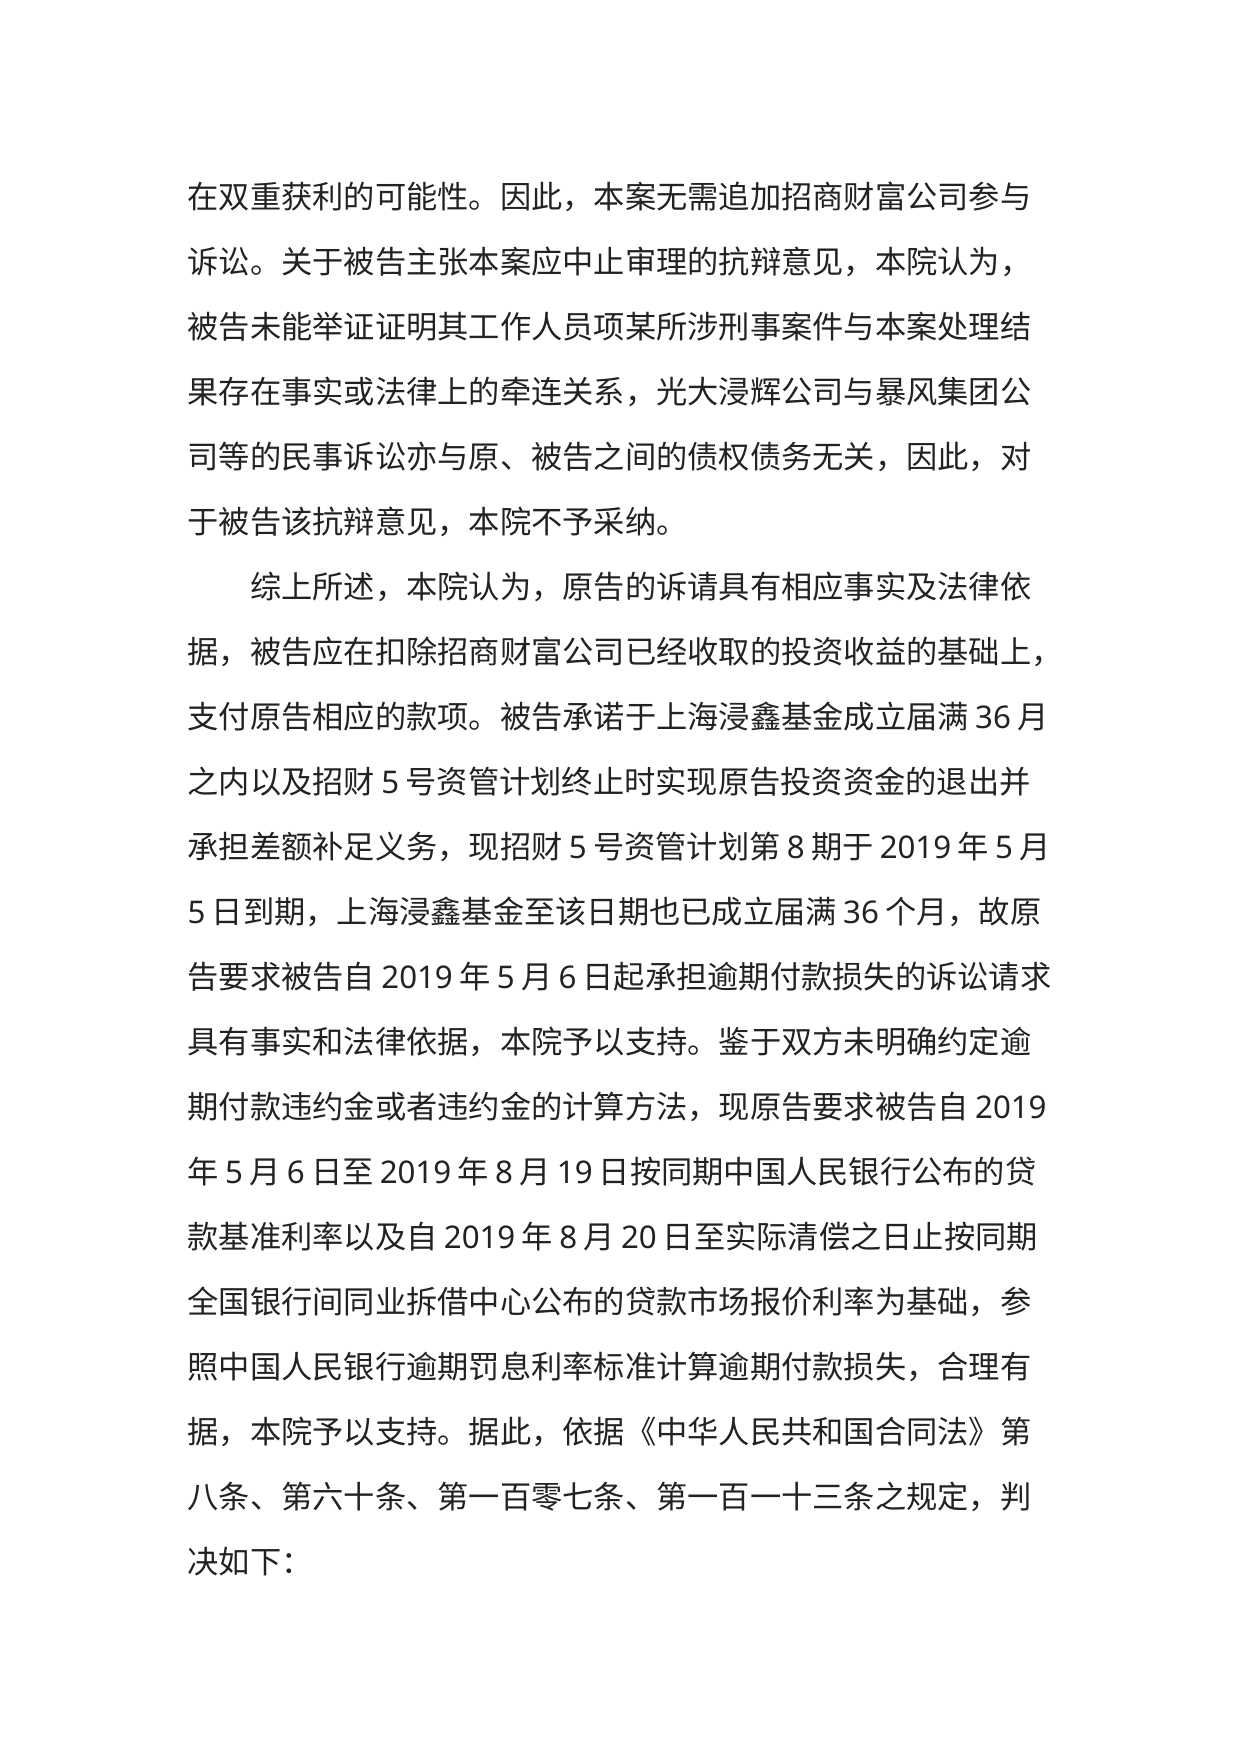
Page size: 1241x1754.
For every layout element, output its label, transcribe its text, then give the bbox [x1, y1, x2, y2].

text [187, 162, 1053, 552]
text 综上所述，本院认为，原告的诉请具有相应事实及法律依据，被告应在扣除招商财富公司已经收取的投资收益的基础上，支付原告相应的款项。被告承诺于上海浸鑫基金成立届满36月之内以及招财5号资管计划终止时实现原告投资资金的退出并承担差额补足义务，现招财5号资管计划第8期于2019年5月5日到期，上海浸鑫基金至该日期也已成立届满36个月，故原告要求被告自2019年5月6日起承担逾期付款损失的诉讼请求具有事实和法律依据，本院予以支持。鉴于双方未明确约定逾期付款违约金或者违约金的计算方法，现原告要求被告自2019年5月6日至2019年8月19日按同期中国人民银行公布的贷款基准利率以及自2019年8月20日至实际清偿之日止按同期全国银行间同业拆借中心公布的贷款市场报价利率为基础，参照中国人民银行逾期罚息利率标准计算逾期付款损失，合理有据，本院予以支持。据此，依据《中华人民共和国合同法》第八条、第六十条、第一百零七条、第一百一十三条之规定，判决如下： [187, 552, 1053, 1592]
